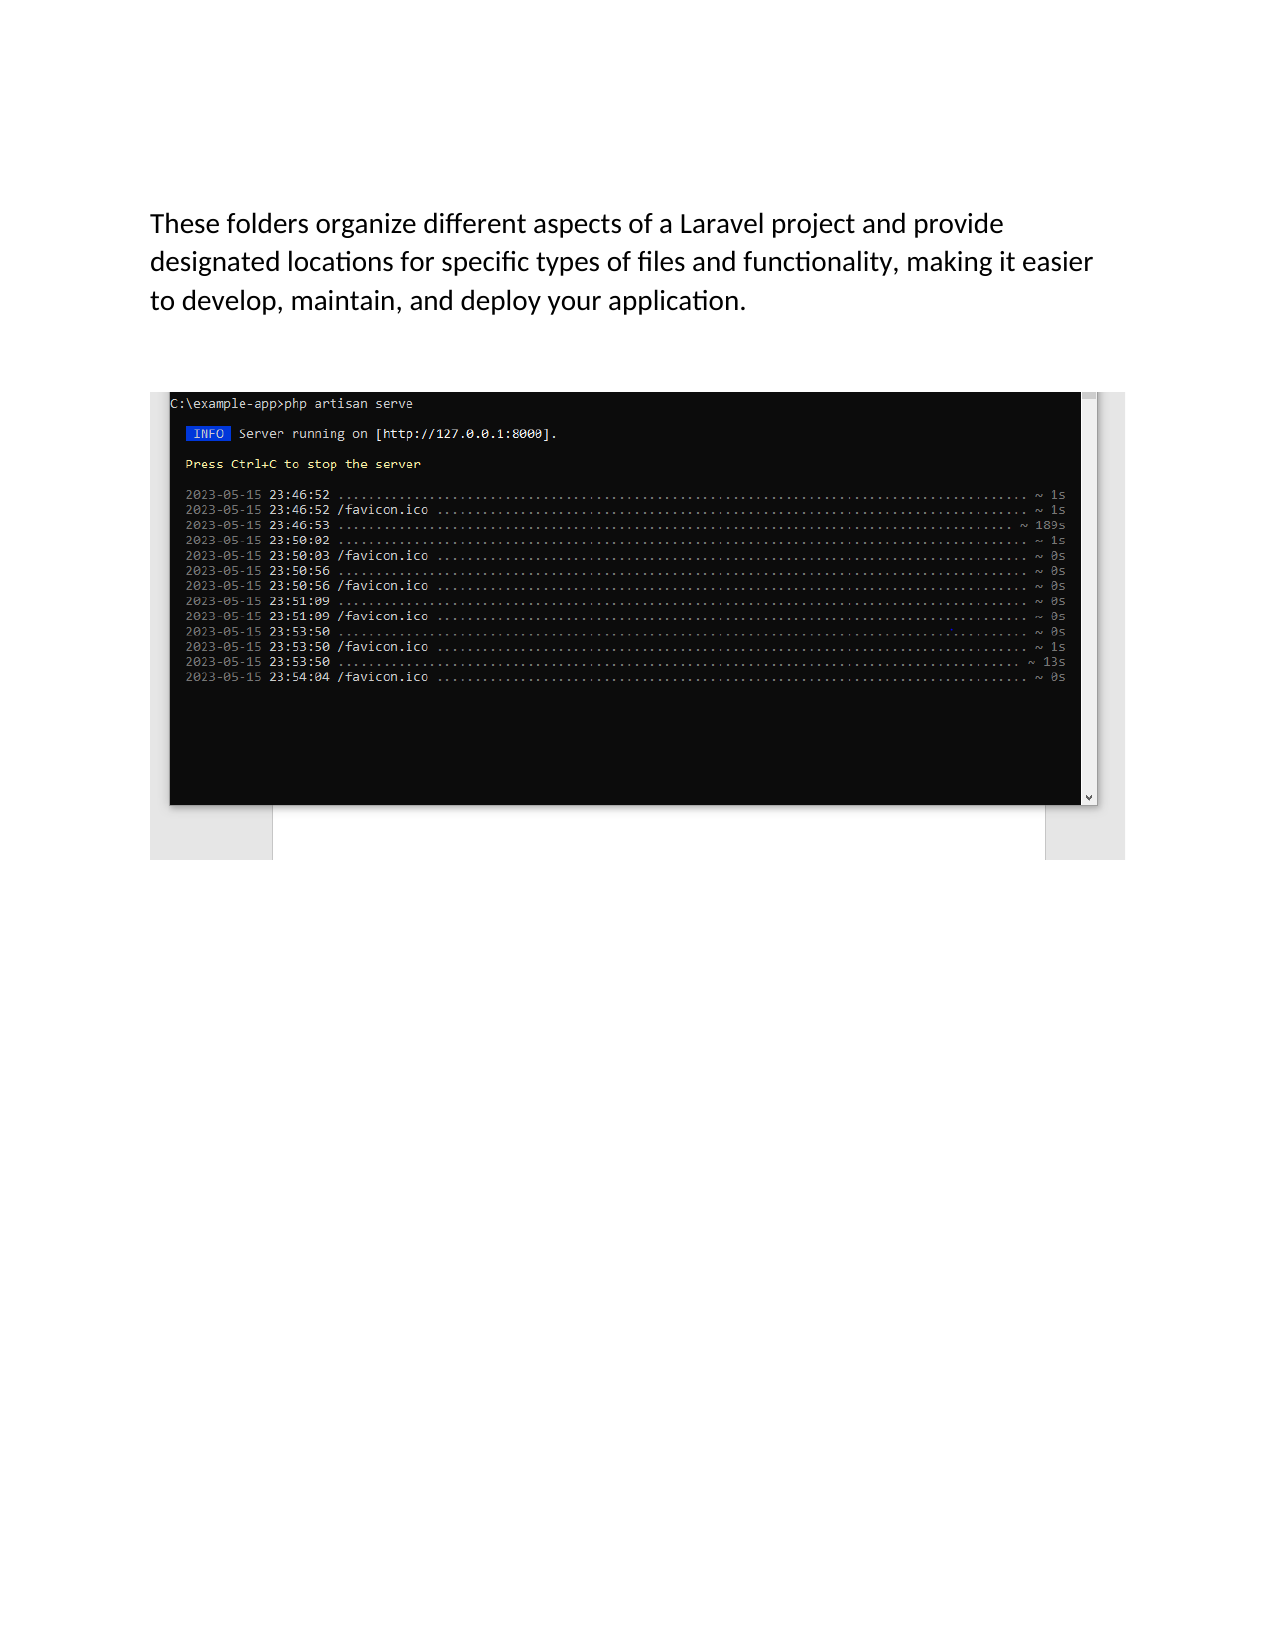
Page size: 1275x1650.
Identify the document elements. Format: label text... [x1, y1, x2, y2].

text These folders organize different aspects of a Laravel project and provide designated locations for specific types of files and functionality, making it easier to develop, maintain, and deploy your application. [150, 205, 1125, 318]
picture [150, 392, 1125, 860]
